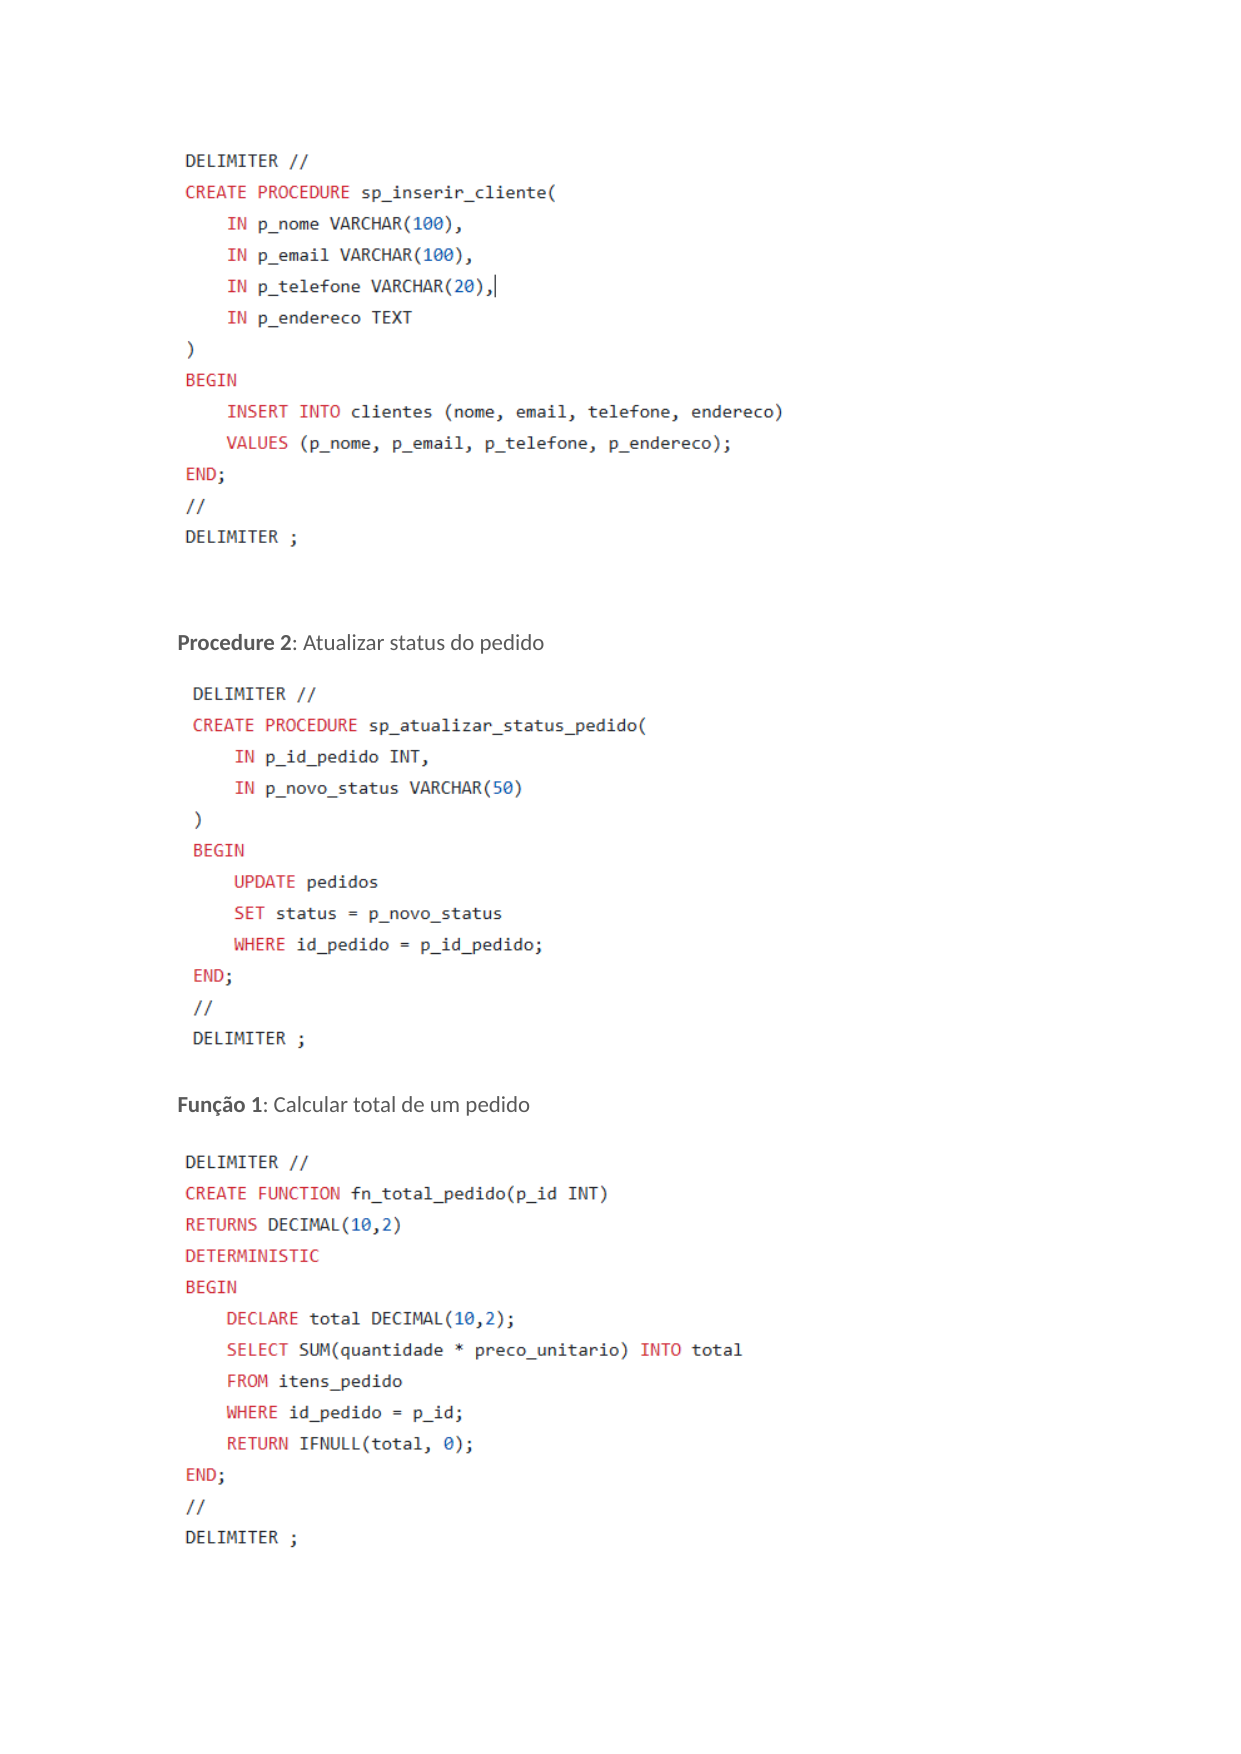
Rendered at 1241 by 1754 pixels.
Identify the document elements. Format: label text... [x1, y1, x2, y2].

text Procedure 2: Atualizar status do pedido [177, 628, 1063, 656]
picture [177, 1137, 778, 1571]
picture [177, 147, 790, 563]
picture [177, 675, 659, 1072]
text Função 1: Calcular total de um pedido [177, 1090, 1063, 1118]
